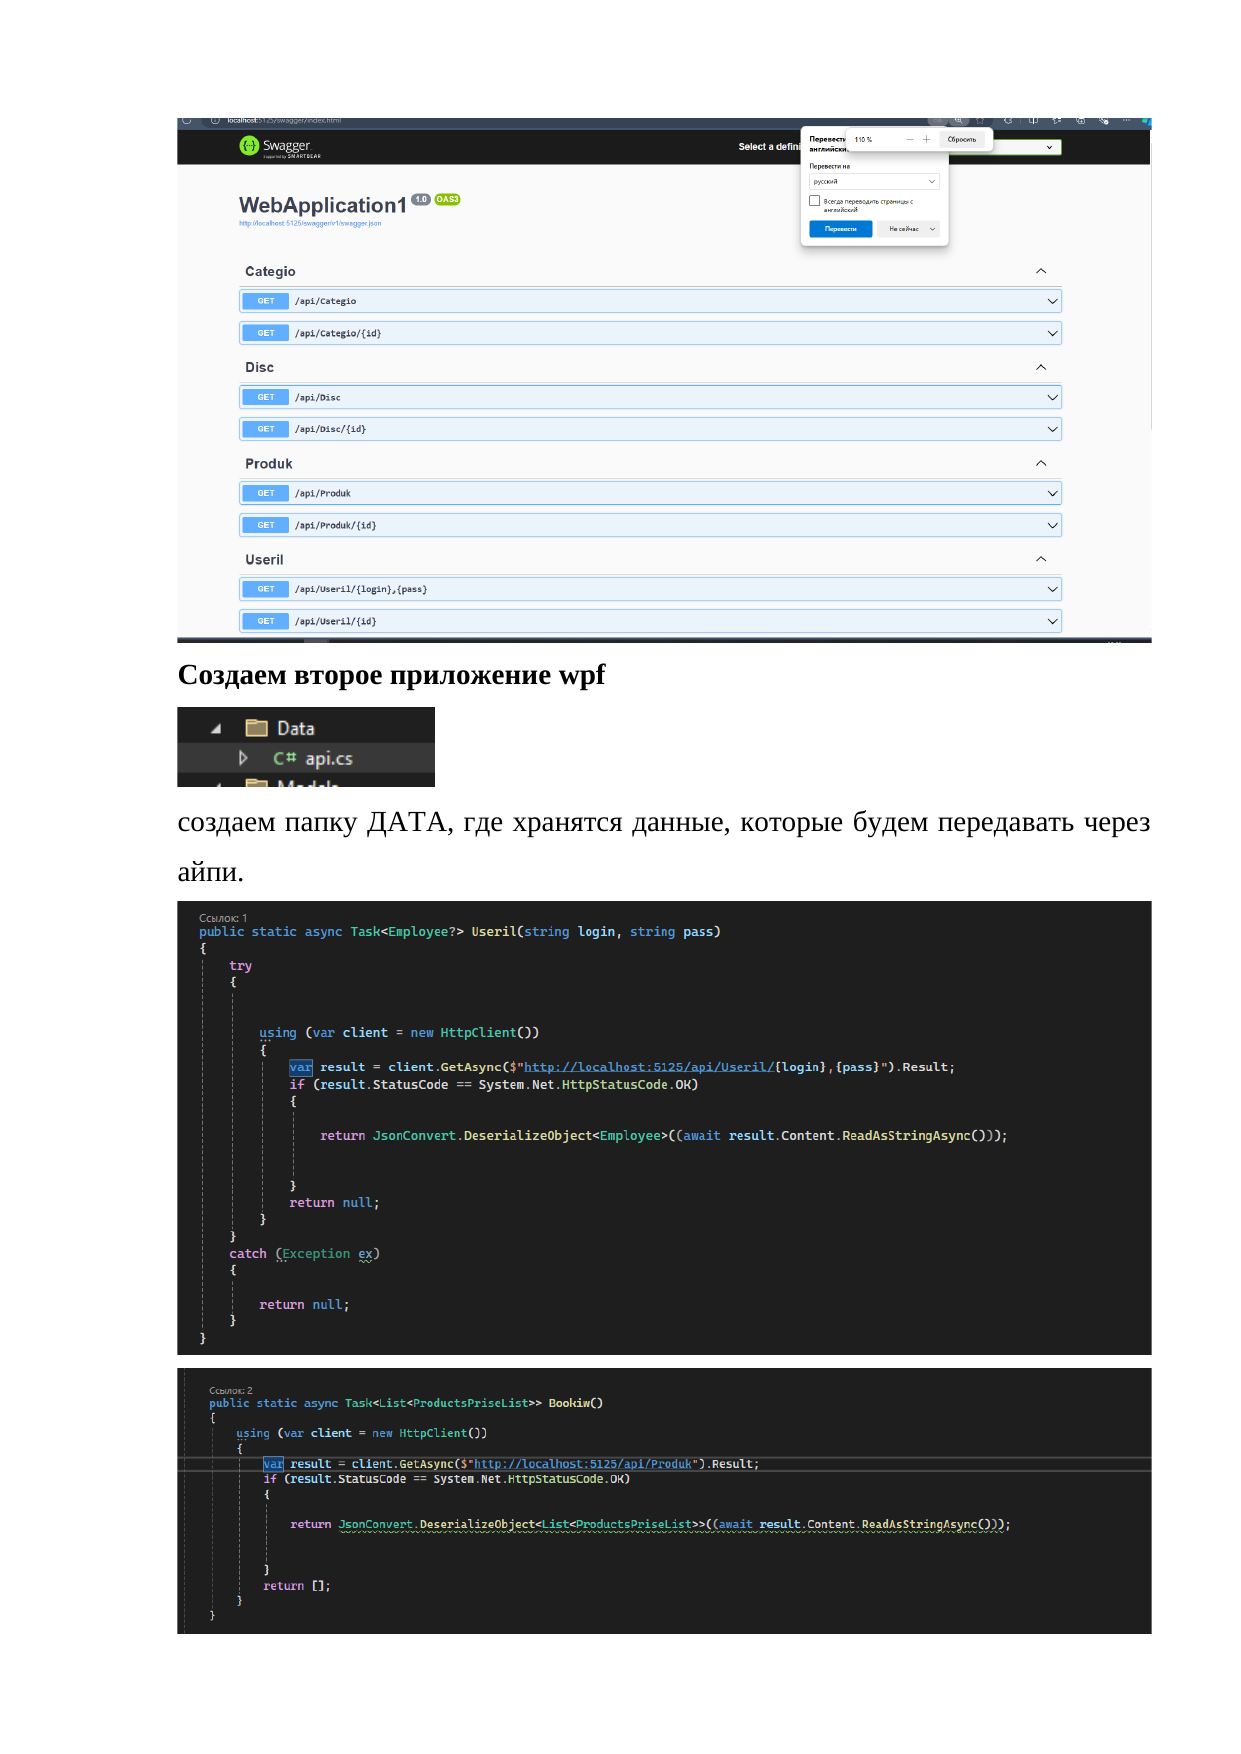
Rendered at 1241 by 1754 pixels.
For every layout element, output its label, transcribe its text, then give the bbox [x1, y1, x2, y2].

text Создаем второе приложение wpf [177, 657, 1152, 691]
picture [177, 707, 435, 787]
picture [177, 118, 1152, 643]
picture [177, 901, 1152, 1355]
picture [177, 1368, 1152, 1634]
text создаем папку ДАТА, где хранятся данные, которые будем передавать через айпи. [177, 707, 1152, 901]
